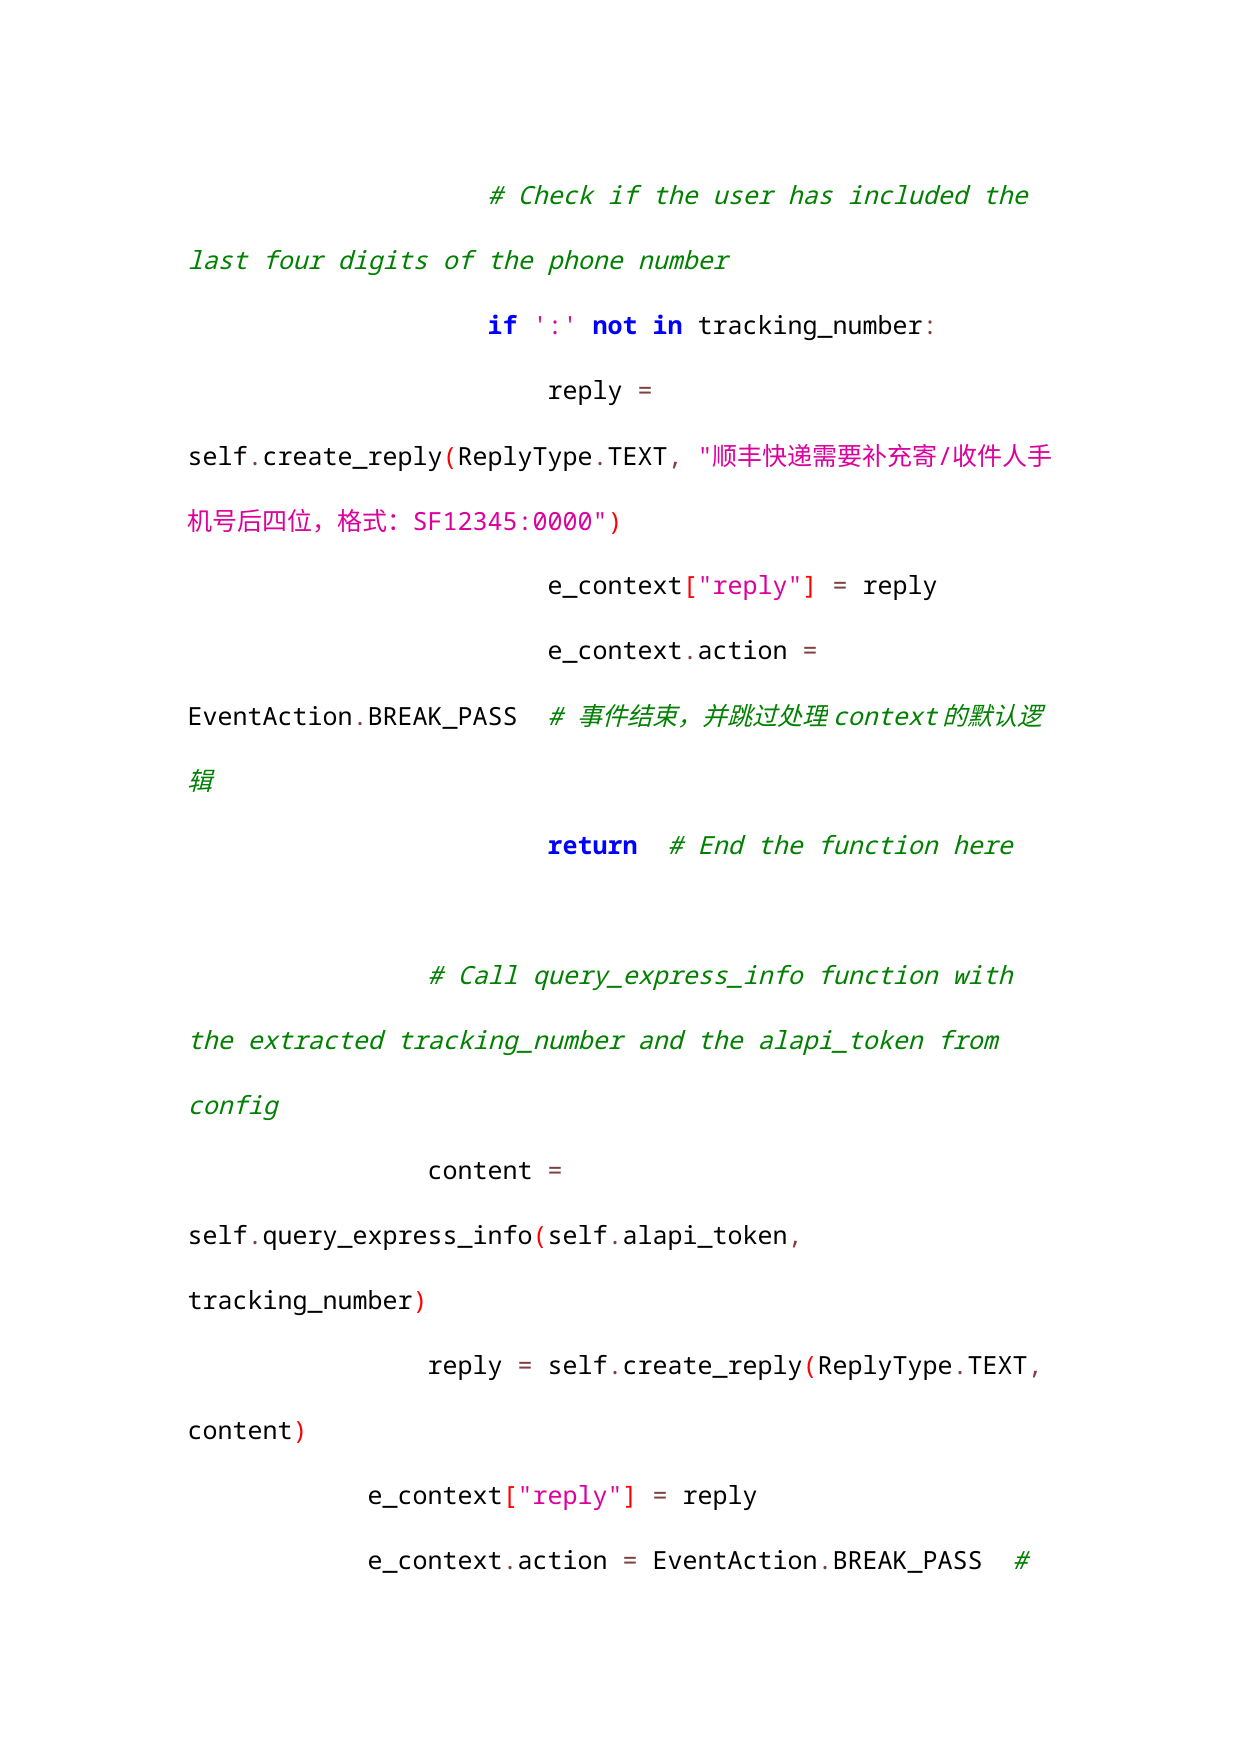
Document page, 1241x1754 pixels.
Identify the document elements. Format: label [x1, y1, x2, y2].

text [187, 162, 1053, 1592]
